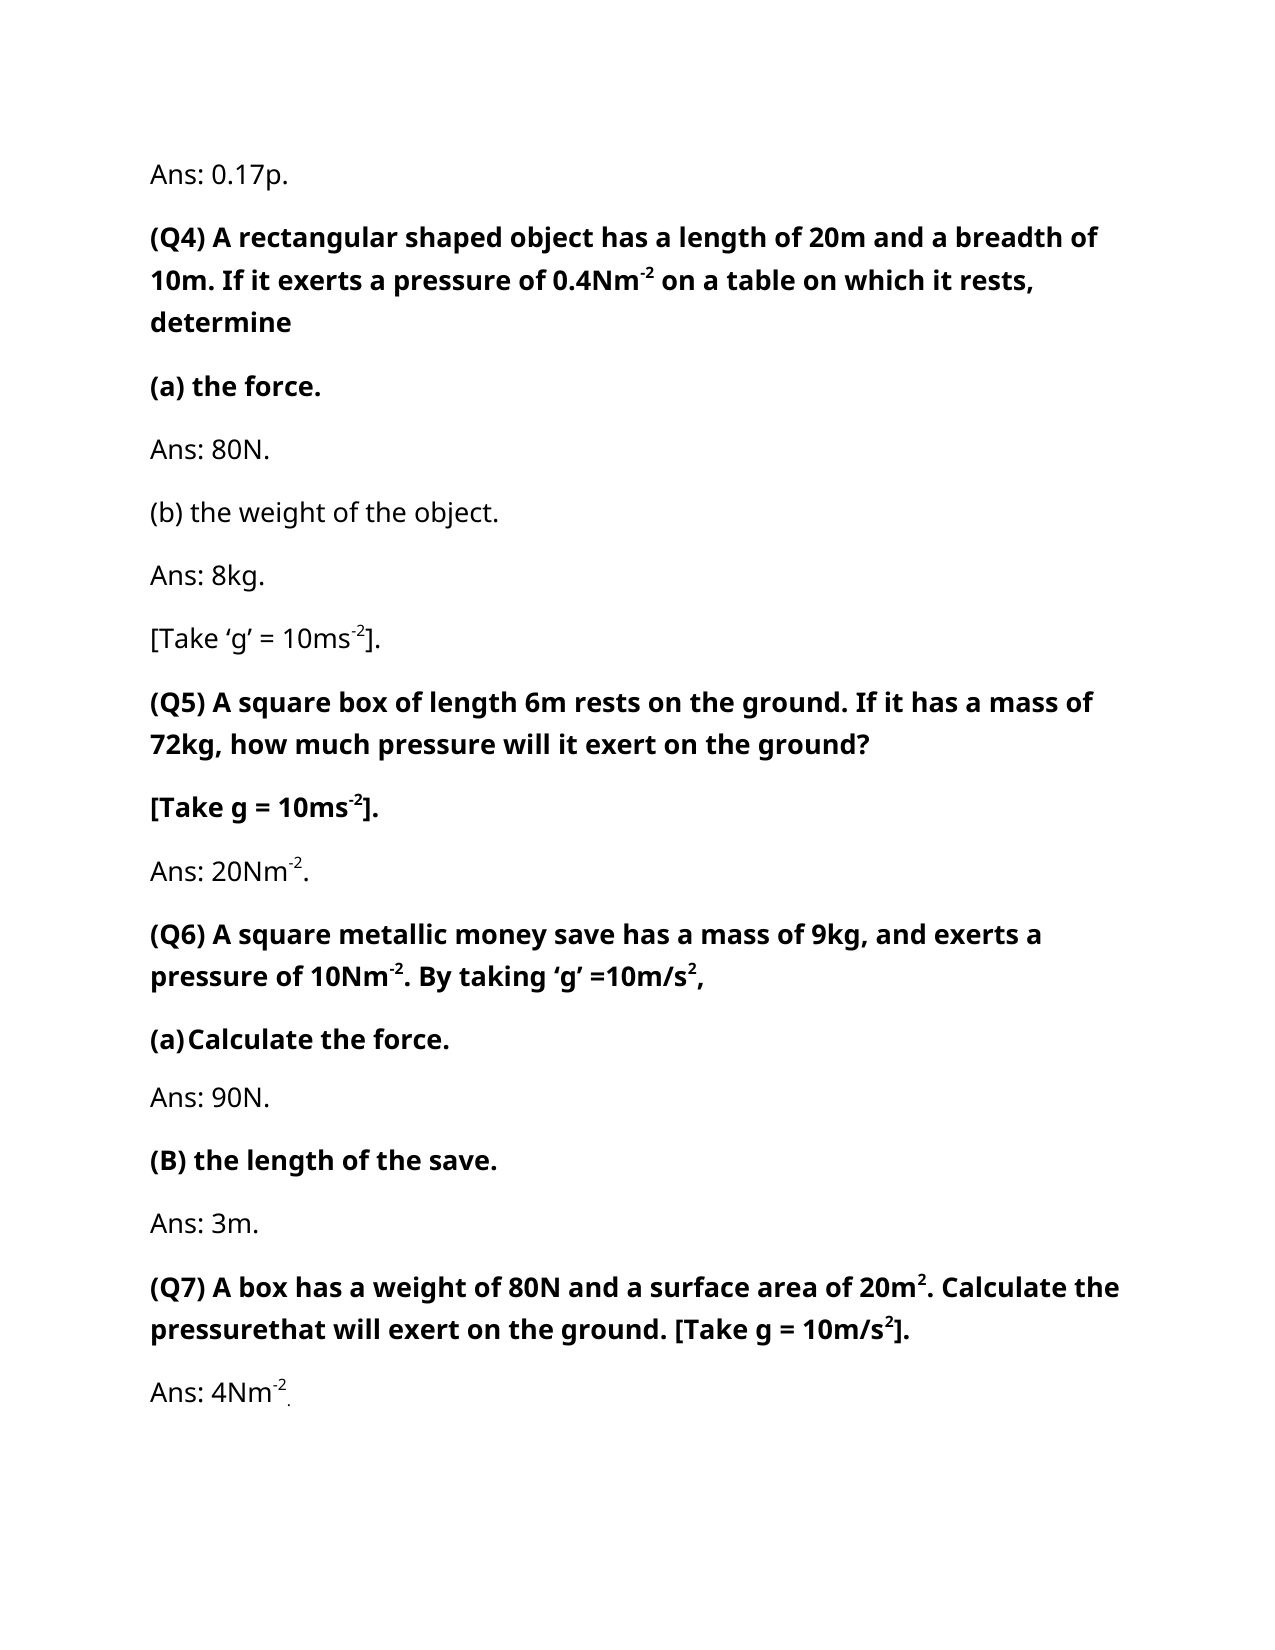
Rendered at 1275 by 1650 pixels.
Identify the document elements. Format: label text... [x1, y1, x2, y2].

text Ans: 20Nm-2. [150, 852, 1125, 889]
text [Take g = 10ms-2]. [150, 789, 1125, 826]
text (Q5) A square box of length 6m rests on the ground. If it has a mass of 72kg, how much pressure will it exert on the ground? [150, 683, 1125, 762]
text (B) the length of the save. [150, 1142, 1125, 1179]
text Ans: 8kg. [150, 557, 1125, 593]
text Ans: 4Nm-2. [150, 1374, 1125, 1411]
text (b) the weight of the object. [150, 493, 1125, 530]
text [Take ‘g’ = 10ms-2]. [150, 620, 1125, 657]
list Calculate the force. [150, 1021, 1035, 1058]
text (a) the force. [150, 367, 1125, 404]
text (Q6) A square metallic money save has a mass of 9kg, and exerts a pressure of 10Nm-2. By taking ‘g’ =10m/s2, [150, 915, 1125, 994]
text Ans: 0.17p. [150, 156, 1125, 193]
text Ans: 90N. [150, 1078, 1125, 1115]
text (Q4) A rectangular shaped object has a length of 20m and a breadth of 10m. If it exerts a pressure of 0.4Nm-2 on a table on which it rests, determine [150, 219, 1125, 341]
text Ans: 80N. [150, 430, 1125, 467]
text Ans: 3m. [150, 1205, 1125, 1242]
text (Q7) A box has a weight of 80N and a surface area of 20m2. Calculate the pressurethat will exert on the ground. [Take g = 10m/s2]. [150, 1268, 1125, 1347]
